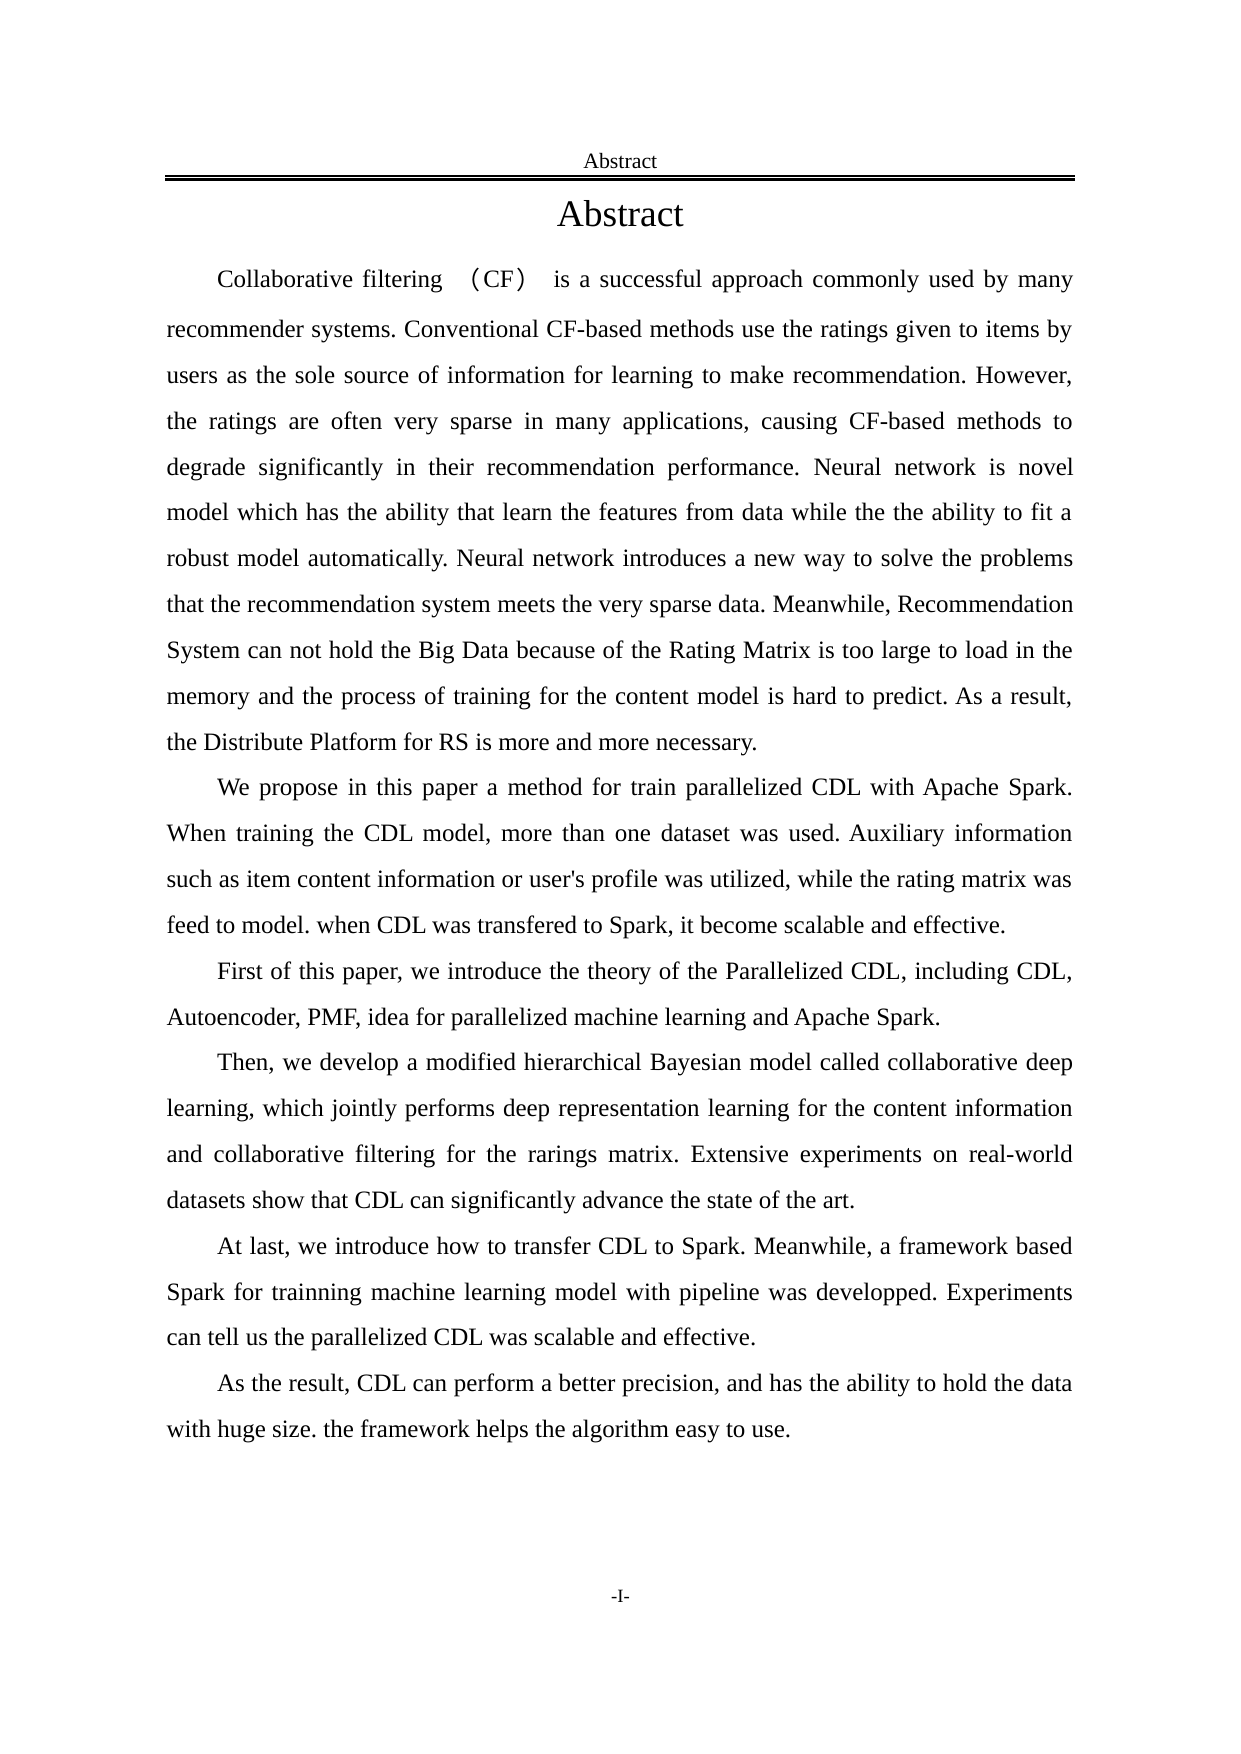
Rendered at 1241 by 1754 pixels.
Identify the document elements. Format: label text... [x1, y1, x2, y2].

text First of this paper, we introduce the theory of the Parallelized CDL, including CDL, Autoencoder, PMF, idea for parallelized machine learning and Apache Spark. [166, 939, 1074, 1030]
text We propose in this paper a method for train parallelized CDL with Apache Spark. When training the CDL model, more than one dataset was used. Auxiliary information such as item content information or user's profile was utilized, while the rating matrix was feed to model. when CDL was transfered to Spark, it become scalable and effective. [166, 755, 1074, 939]
text Then, we develop a modified hierarchical Bayesian model called collaborative deep learning, which jointly performs deep representation learning for the content information and collaborative filtering for the rarings matrix. Extensive experiments on real-world datasets show that CDL can significantly advance the state of the art. [166, 1030, 1074, 1214]
text Collaborative filtering （CF） is a successful approach commonly used by many recommender systems. Conventional CF-based methods use the ratings given to items by users as the sole source of information for learning to make recommendation. However, the ratings are often very sparse in many applications, causing CF-based methods to degrade significantly in their recommendation performance. Neural network is novel model which has the ability that learn the features from data while the the ability to fit a robust model automatically. Neural network introduces a new way to solve the problems that the recommendation system meets the very sparse data. Meanwhile, Recommendation System can not hold the Big Data because of the Rating Matrix is too large to load in the memory and the process of training for the content model is hard to predict. As a result, the Distribute Platform for RS is more and more necessary. [166, 251, 1074, 755]
text As the result, CDL can perform a better precision, and has the ability to hold the data with huge size. the framework helps the algorithm easy to use. [166, 1351, 1074, 1443]
text At last, we introduce how to transfer CDL to Spark. Meanwhile, a framework based Spark for trainning machine learning model with pipeline was developped. Experiments can tell us the parallelized CDL was scalable and effective. [166, 1214, 1074, 1351]
subtitle Abstract [166, 206, 1074, 231]
